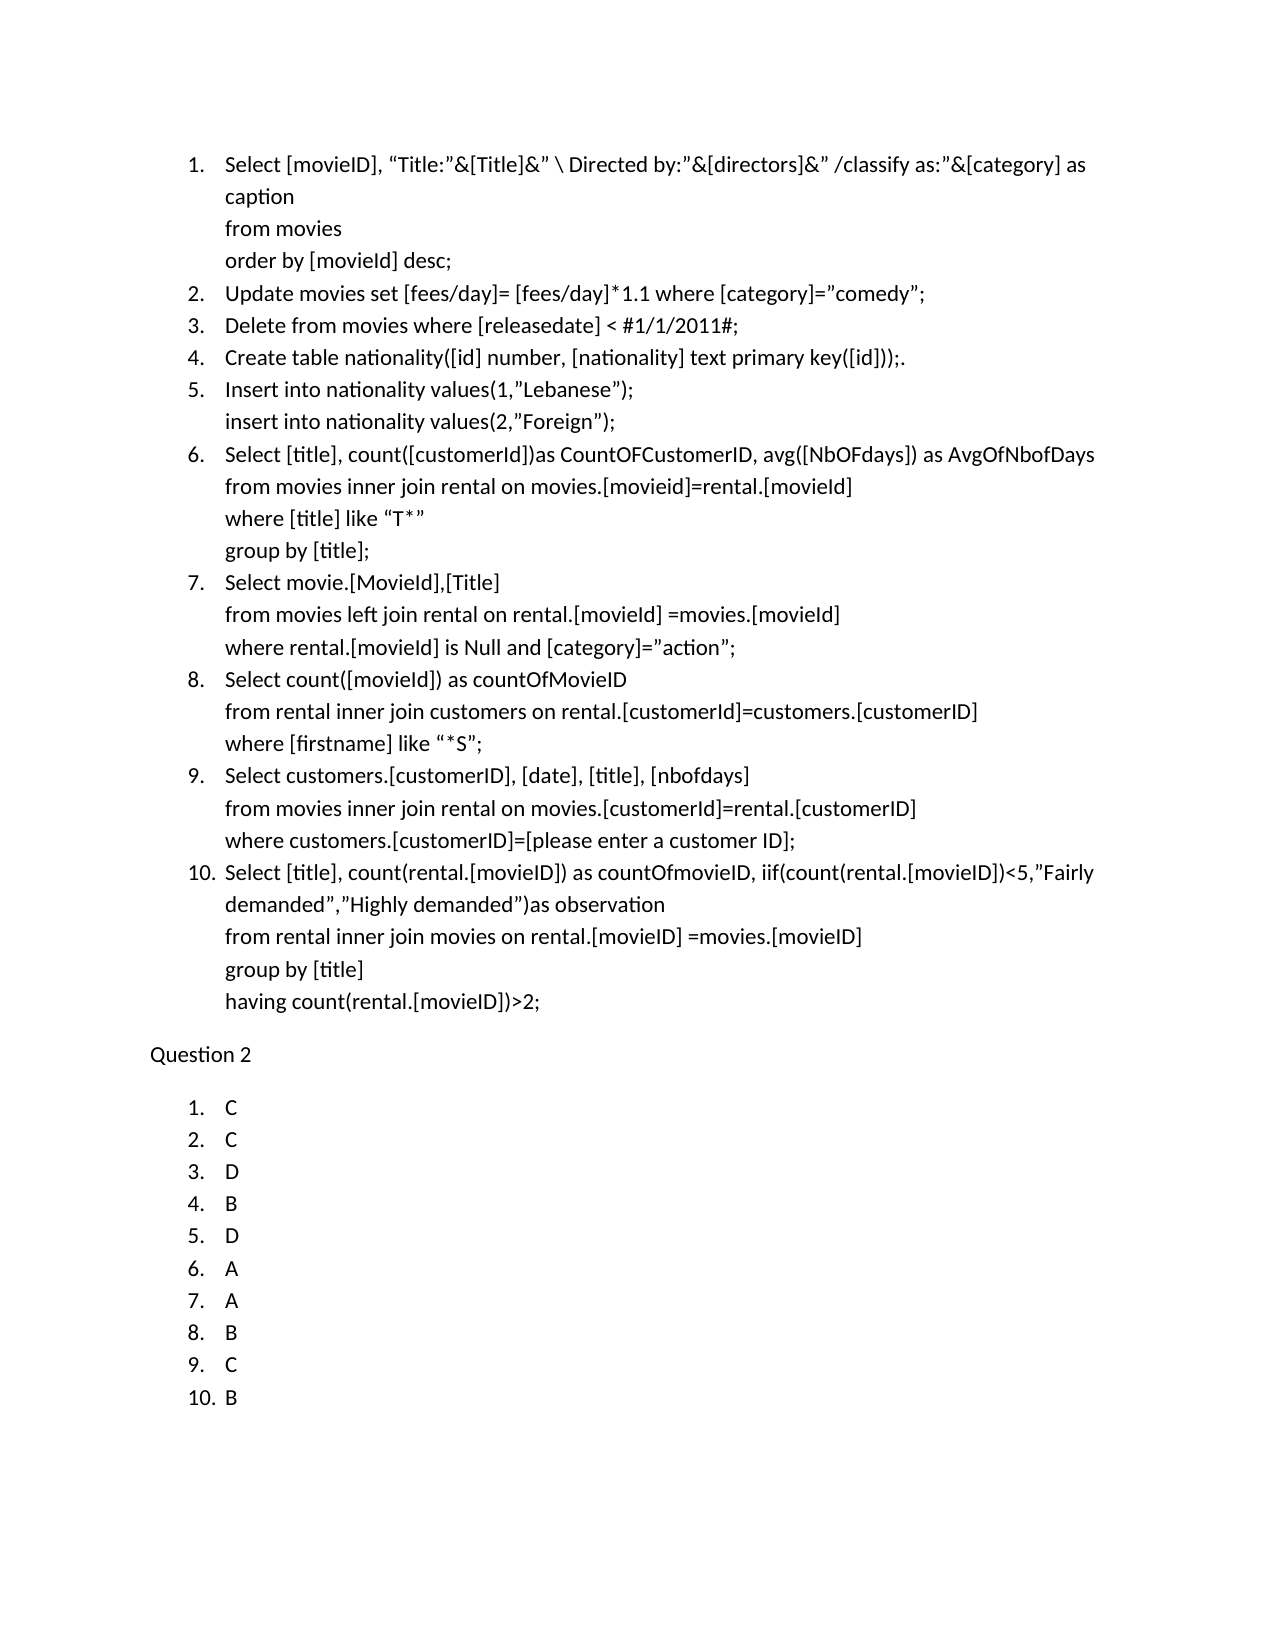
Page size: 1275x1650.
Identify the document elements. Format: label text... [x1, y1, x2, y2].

list D [187, 1222, 1125, 1250]
list C [187, 1125, 1125, 1153]
list Update movies set [fees/day]= [fees/day]*1.1 where [category]=”comedy”; [187, 279, 1125, 307]
list C [187, 1093, 1125, 1121]
list B [187, 1383, 1125, 1411]
list D [187, 1157, 1125, 1185]
list B [187, 1189, 1125, 1217]
list Select customers.[customerID], [date], [title], [nbofdays] from movies inner join rental on movies.[customerId]=rental.[customerID] where customers.[customerID]=[please enter a customer ID]; [187, 762, 1125, 854]
list Select movie.[MovieId],[Title] from movies left join rental on rental.[movieId] =movies.[movieId] where rental.[movieId] is Null and [category]=”action”; [187, 568, 1125, 661]
list Select [movieID], “Title:”&[Title]&” \ Directed by:”&[directors]&” /classify as:”&[category] as caption from movies order by [movieId] desc; [187, 150, 1125, 274]
list Delete from movies where [releasedate] < #1/1/2011#; [187, 311, 1125, 339]
list A [187, 1286, 1125, 1314]
list Select [title], count(rental.[movieID]) as countOfmovieID, iif(count(rental.[movieID])<5,”Fairly demanded”,”Highly demanded”)as observation from rental inner join movies on rental.[movieID] =movies.[movieID] group by [title] having count(rental.[movieID])>2; [187, 858, 1125, 1015]
list B [187, 1318, 1125, 1346]
list Insert into nationality values(1,”Lebanese”); insert into nationality values(2,”Foreign”); [187, 375, 1125, 436]
list A [187, 1254, 1125, 1282]
text Question 2 [150, 1040, 1125, 1068]
list C [187, 1350, 1125, 1378]
list Select [title], count([customerId])as CountOFCustomerID, avg([NbOFdays]) as AvgOfNbofDays from movies inner join rental on movies.[movieid]=rental.[movieId] where [title] like “T*” group by [title]; [187, 440, 1125, 564]
list Select count([movieId]) as countOfMovieID from rental inner join customers on rental.[customerId]=customers.[customerID] where [firstname] like “*S”; [187, 665, 1125, 757]
list Create table nationality([id] number, [nationality] text primary key([id]));. [187, 343, 1125, 371]
